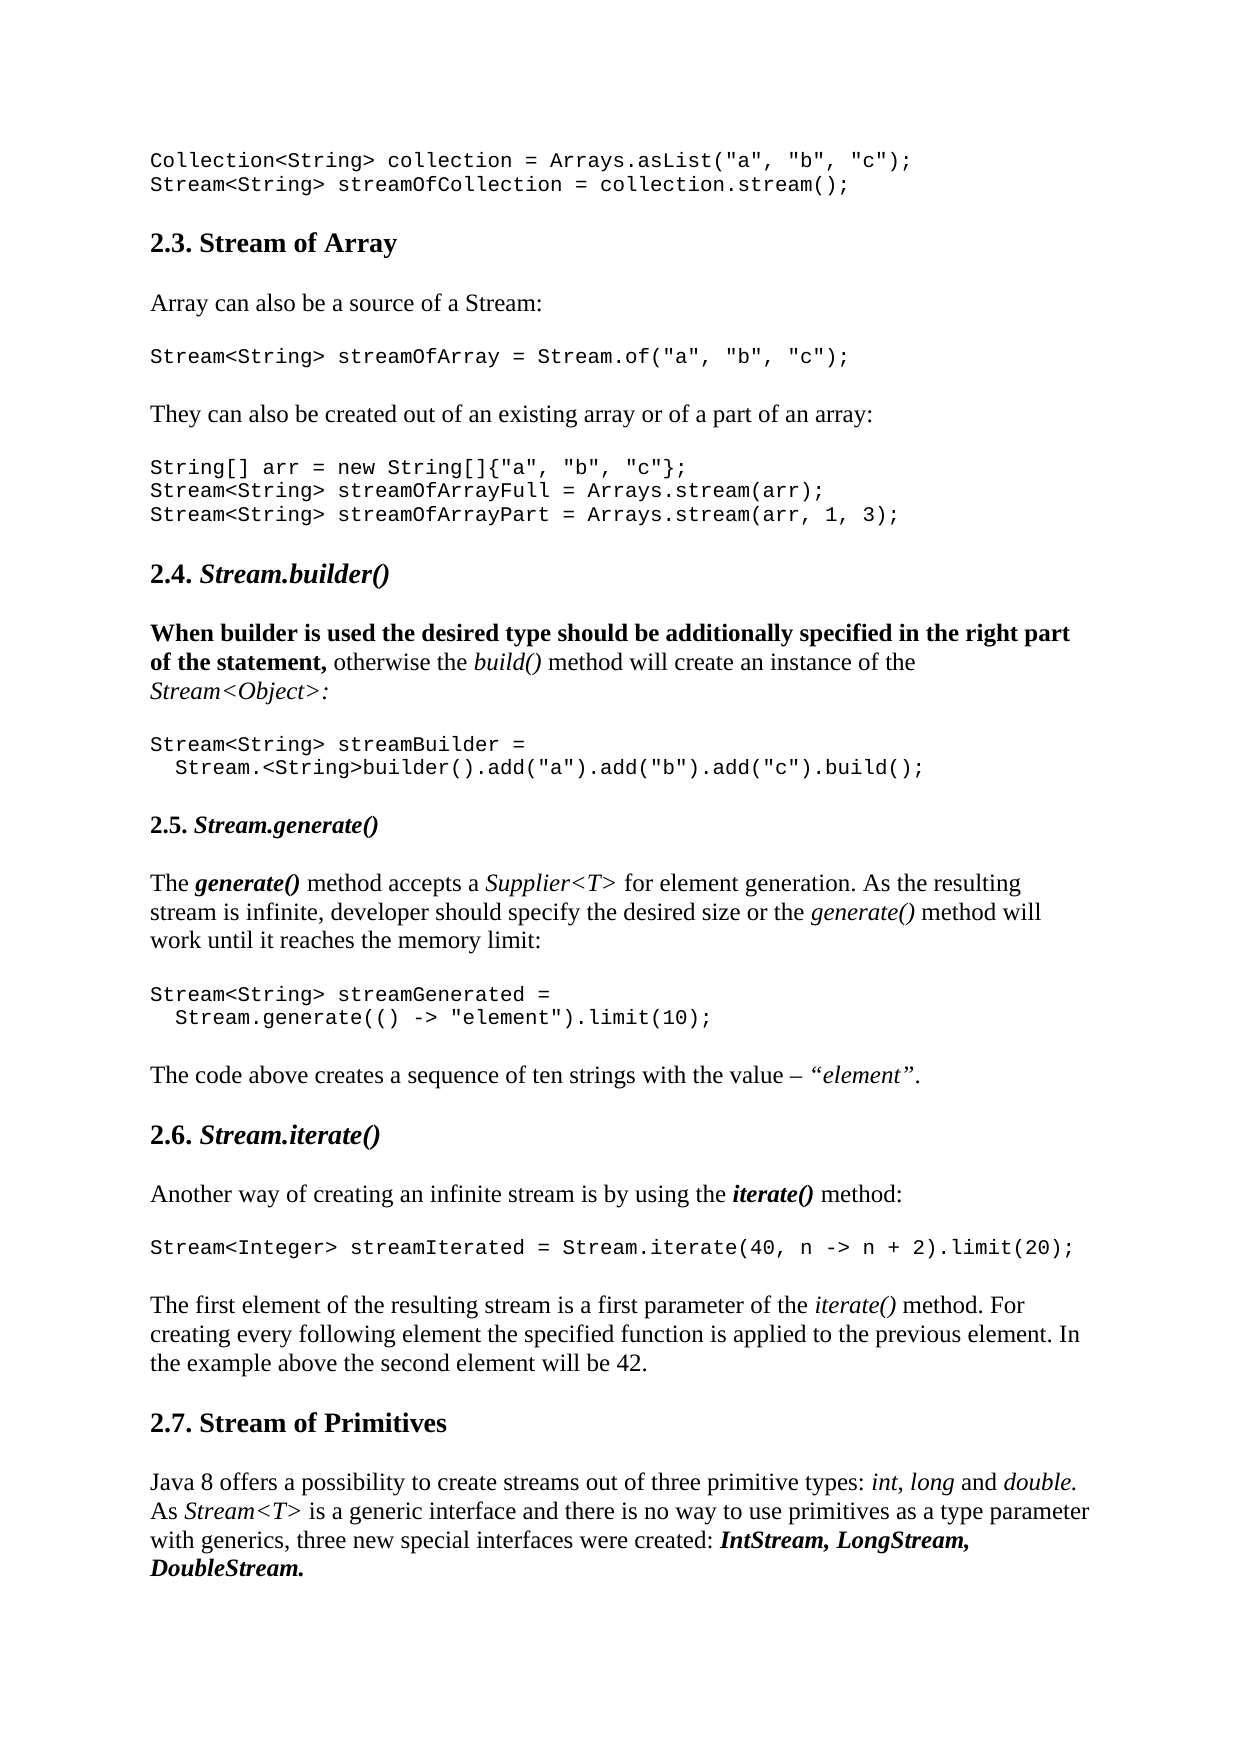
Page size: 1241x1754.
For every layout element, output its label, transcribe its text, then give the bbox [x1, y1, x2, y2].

text The code above creates a sequence of ten strings with the value – “element”. [150, 1060, 1090, 1089]
text Stream<String> streamOfArrayPart = Arrays.stream(arr, 1, 3); [150, 504, 1090, 528]
text When builder is used the desired type should be additionally specified in the right part of the statement, otherwise the build() method will create an instance of the Stream<Object>: [150, 618, 1090, 704]
text Array can also be a source of a Stream: [150, 288, 1090, 317]
text They can also be created out of an existing array or of a part of an array: [150, 399, 1090, 427]
text 2.4. Stream.builder() [150, 557, 1090, 589]
text Stream<String> streamBuilder = [150, 734, 1090, 757]
text Java 8 offers a possibility to create streams out of three primitive types: int, long and double. As Stream<T> is a generic interface and there is no way to use primitives as a type parameter with generics, three new special interfaces were created: IntStream, LongStream, DoubleStream. [150, 1467, 1090, 1582]
text The first element of the resulting stream is a first parameter of the iterate() method. For creating every following element the specified function is applied to the previous element. In the example above the second element will be 42. [150, 1290, 1090, 1376]
text 2.3. Stream of Array [150, 226, 1090, 259]
text 2.5. Stream.generate() [150, 810, 1090, 839]
text Collection<String> collection = Arrays.asList("a", "b", "c"); [150, 150, 1090, 174]
text 2.6. Stream.iterate() [150, 1118, 1090, 1150]
text Another way of creating an infinite stream is by using the iterate() method: [150, 1179, 1090, 1208]
text Stream<String> streamOfCollection = collection.stream(); [150, 174, 1090, 197]
text Stream.generate(() -> "element").limit(10); [150, 1007, 1090, 1031]
text 2.7. Stream of Primitives [150, 1406, 1090, 1438]
text Stream<String> streamOfArrayFull = Arrays.stream(arr); [150, 480, 1090, 504]
text The generate() method accepts a Supplier<T> for element generation. As the resulting stream is infinite, developer should specify the desired size or the generate() method will work until it reaches the memory limit: [150, 868, 1090, 954]
text Stream<String> streamGenerated = [150, 983, 1090, 1007]
text Stream<Integer> streamIterated = Stream.iterate(40, n -> n + 2).limit(20); [150, 1237, 1090, 1261]
text Stream<String> streamOfArray = Stream.of("a", "b", "c"); [150, 346, 1090, 369]
text Stream.<String>builder().add("a").add("b").add("c").build(); [150, 757, 1090, 781]
text String[] arr = new String[]{"a", "b", "c"}; [150, 457, 1090, 480]
